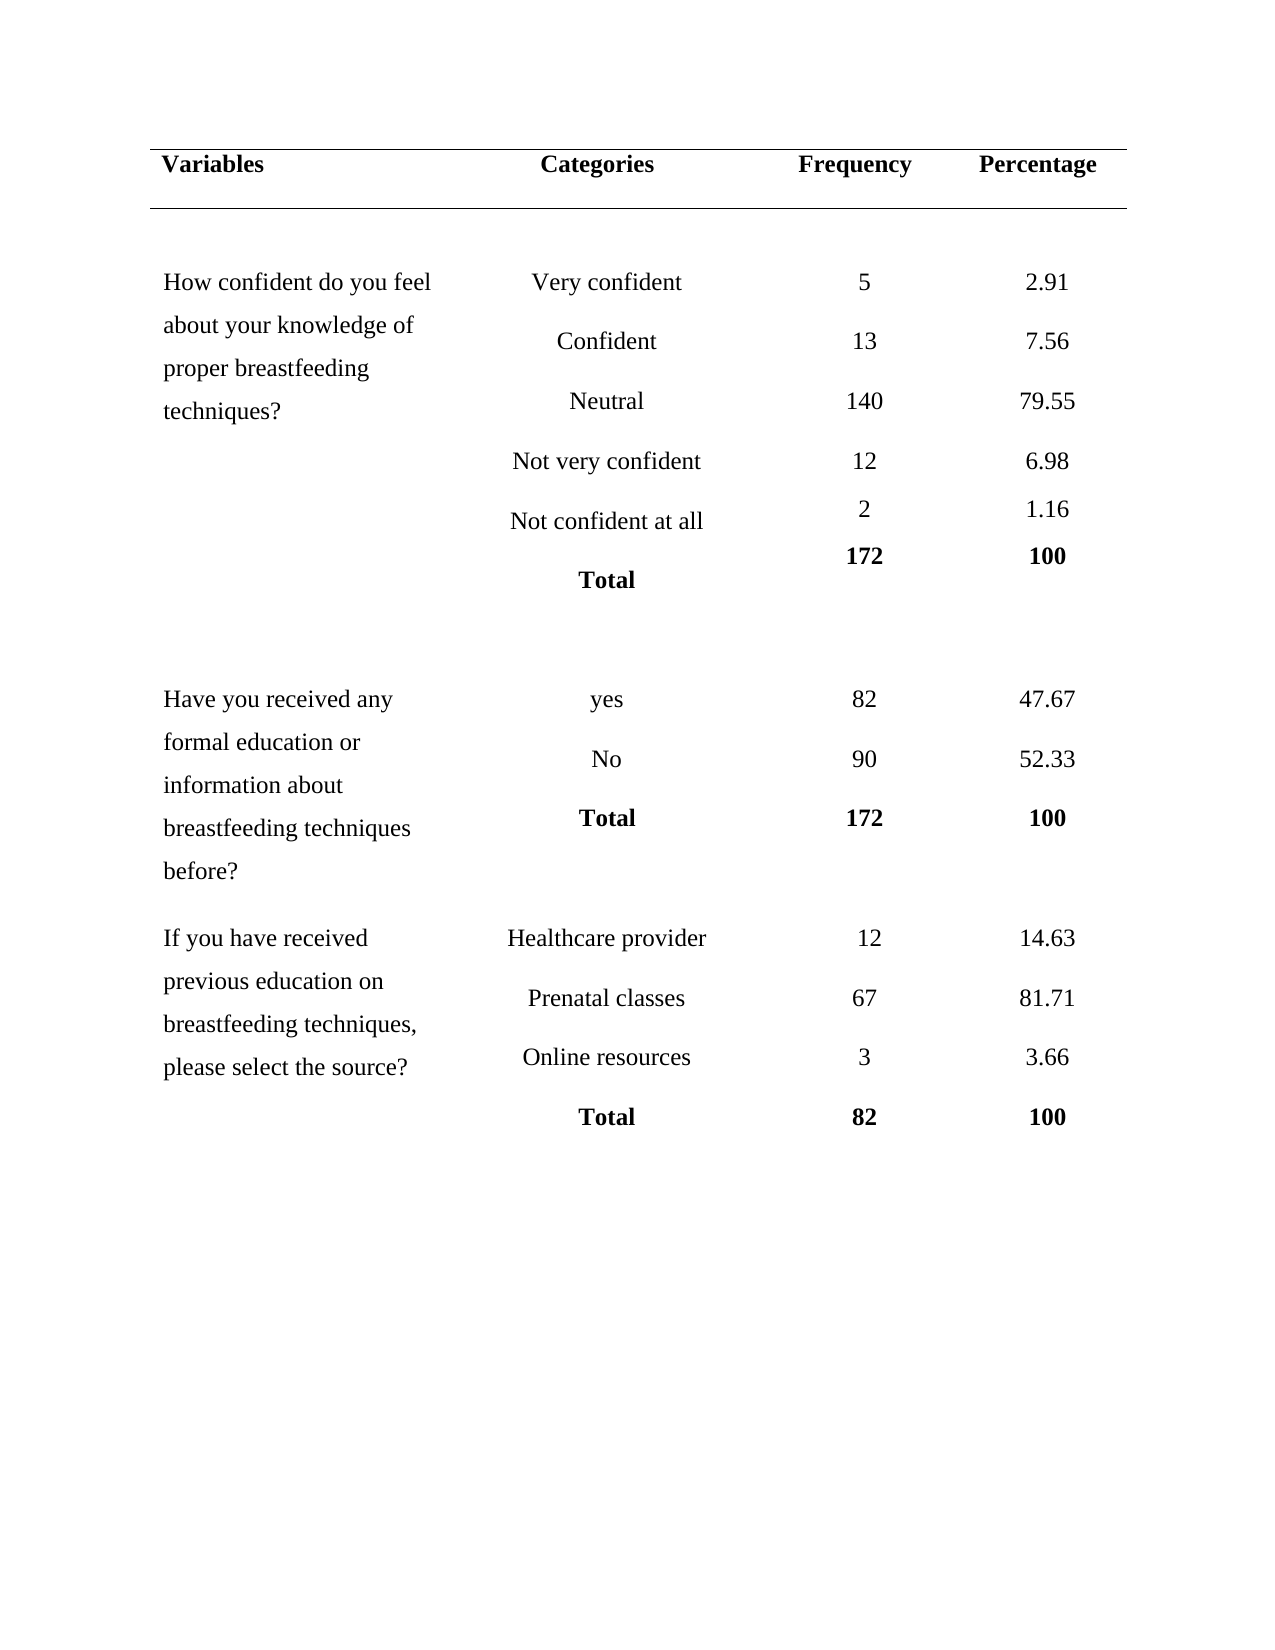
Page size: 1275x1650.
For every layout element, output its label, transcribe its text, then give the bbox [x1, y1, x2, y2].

table_header Very confident Confident Neutral Not very confident Not confident at all Total [443, 267, 771, 624]
table_cell Healthcare provider Prenatal classes Online resources Total [443, 923, 771, 1161]
table_header Categories [433, 150, 761, 208]
table_header 2.91 7.56 79.55 6.98 1.16 100 [958, 267, 1136, 624]
table_header Percentage [949, 150, 1127, 208]
table_cell 12 67 3 82 [771, 923, 958, 1161]
table_cell 14.63 81.71 3.66 100 [958, 923, 1136, 1161]
table_cell 47.67 52.33 100 [958, 624, 1136, 923]
table_header 5 13 140 12 2 172 [771, 267, 958, 624]
table_header Variables [150, 150, 433, 208]
table_cell Have you received any formal education or information about breastfeeding techniques before? [152, 624, 442, 923]
table_cell yes No Total [443, 624, 771, 923]
table_header Frequency [761, 150, 949, 208]
table_header How confident do you feel about your knowledge of proper breastfeeding techniques? [152, 267, 442, 624]
table_cell If you have received previous education on breastfeeding techniques, please select the source? [152, 923, 442, 1161]
table_cell 82 90 172 [771, 624, 958, 923]
